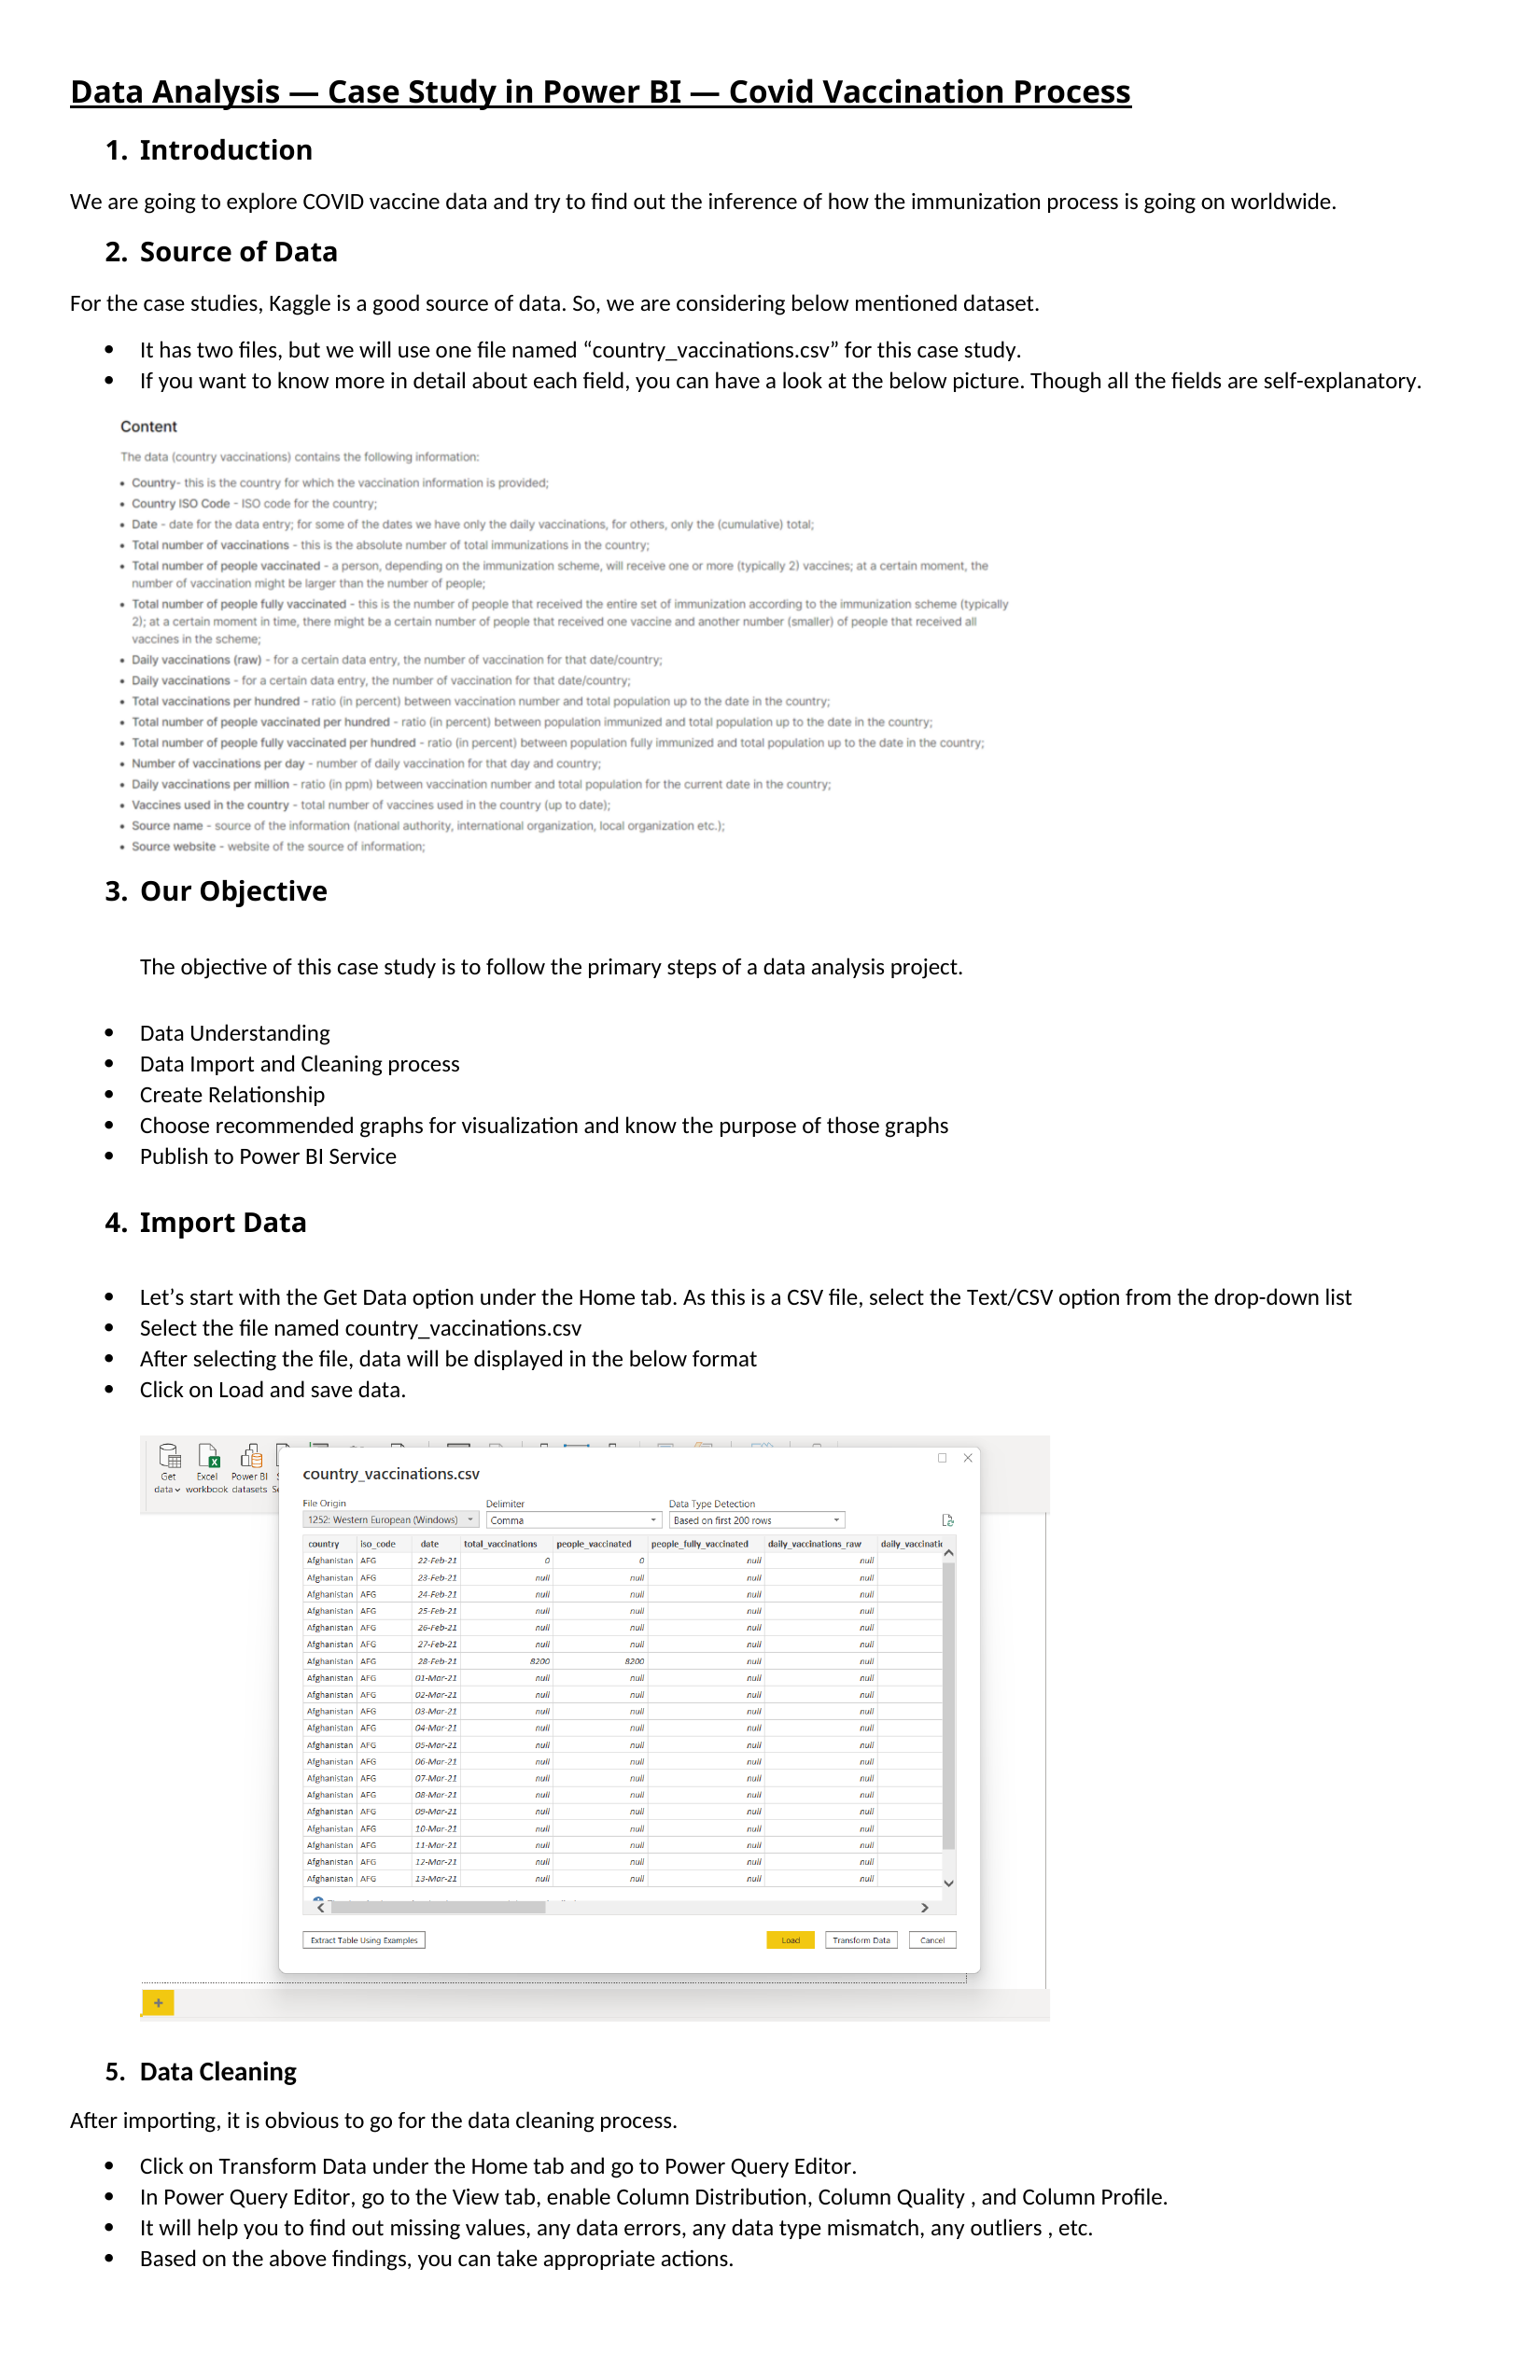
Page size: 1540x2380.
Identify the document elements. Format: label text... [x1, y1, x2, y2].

text We are going to explore COVID vaccine data and try to find out the inference of how the immunization process is going on worldwide. [70, 187, 1470, 216]
list Data Import and Cleaning process [105, 1049, 1470, 1078]
list In Power Query Editor, go to the View tab, enable Column Distribution, Column Quality , and Column Profile. [105, 2182, 1470, 2211]
list Our Objective [105, 872, 1470, 909]
list Based on the above findings, you can take appropriate actions. [105, 2244, 1470, 2273]
list Create Relationship [105, 1080, 1470, 1109]
list Click on Load and save data. [105, 1375, 1470, 1404]
list Source of Data [105, 233, 1470, 270]
text After importing, it is obvious to go for the data cleaning process. [70, 2106, 1470, 2134]
list Let’s start with the Get Data option under the Home tab. As this is a CSV file, select the Text/CSV option from the drop-down list [105, 1282, 1470, 1311]
list Publish to Power BI Service [105, 1141, 1470, 1169]
list Data Understanding [105, 1018, 1470, 1047]
text For the case studies, Kaggle is a good source of data. So, we are considering below mentioned dataset. [70, 288, 1470, 317]
picture [105, 412, 1015, 855]
list It will help you to find out missing values, any data errors, any data type mismatch, any outliers , etc. [105, 2213, 1470, 2242]
list It has two files, but we will use one file named “country_vaccinations.csv” for this case study. [105, 335, 1470, 363]
list The objective of this case study is to follow the primary steps of a data analysis project. [140, 952, 1470, 980]
list Click on Transform Data under the Home tab and go to Power Query Editor. [105, 2152, 1470, 2180]
list If you want to know more in detail about each field, you can have a look at the below picture. Though all the fields are self-explanatory. [105, 366, 1470, 394]
list Introduction [105, 132, 1470, 168]
picture [140, 1435, 1050, 2022]
list Data Cleaning [105, 2054, 1470, 2087]
list After selecting the file, data will be displayed in the below format [105, 1344, 1470, 1373]
list Select the file named country_vaccinations.csv [105, 1313, 1470, 1342]
list Import Data [105, 1203, 1470, 1239]
list Choose recommended graphs for visualization and know the purpose of those graphs [105, 1111, 1470, 1140]
text Data Analysis — Case Study in Power BI — Covid Vaccination Process [70, 70, 1470, 112]
